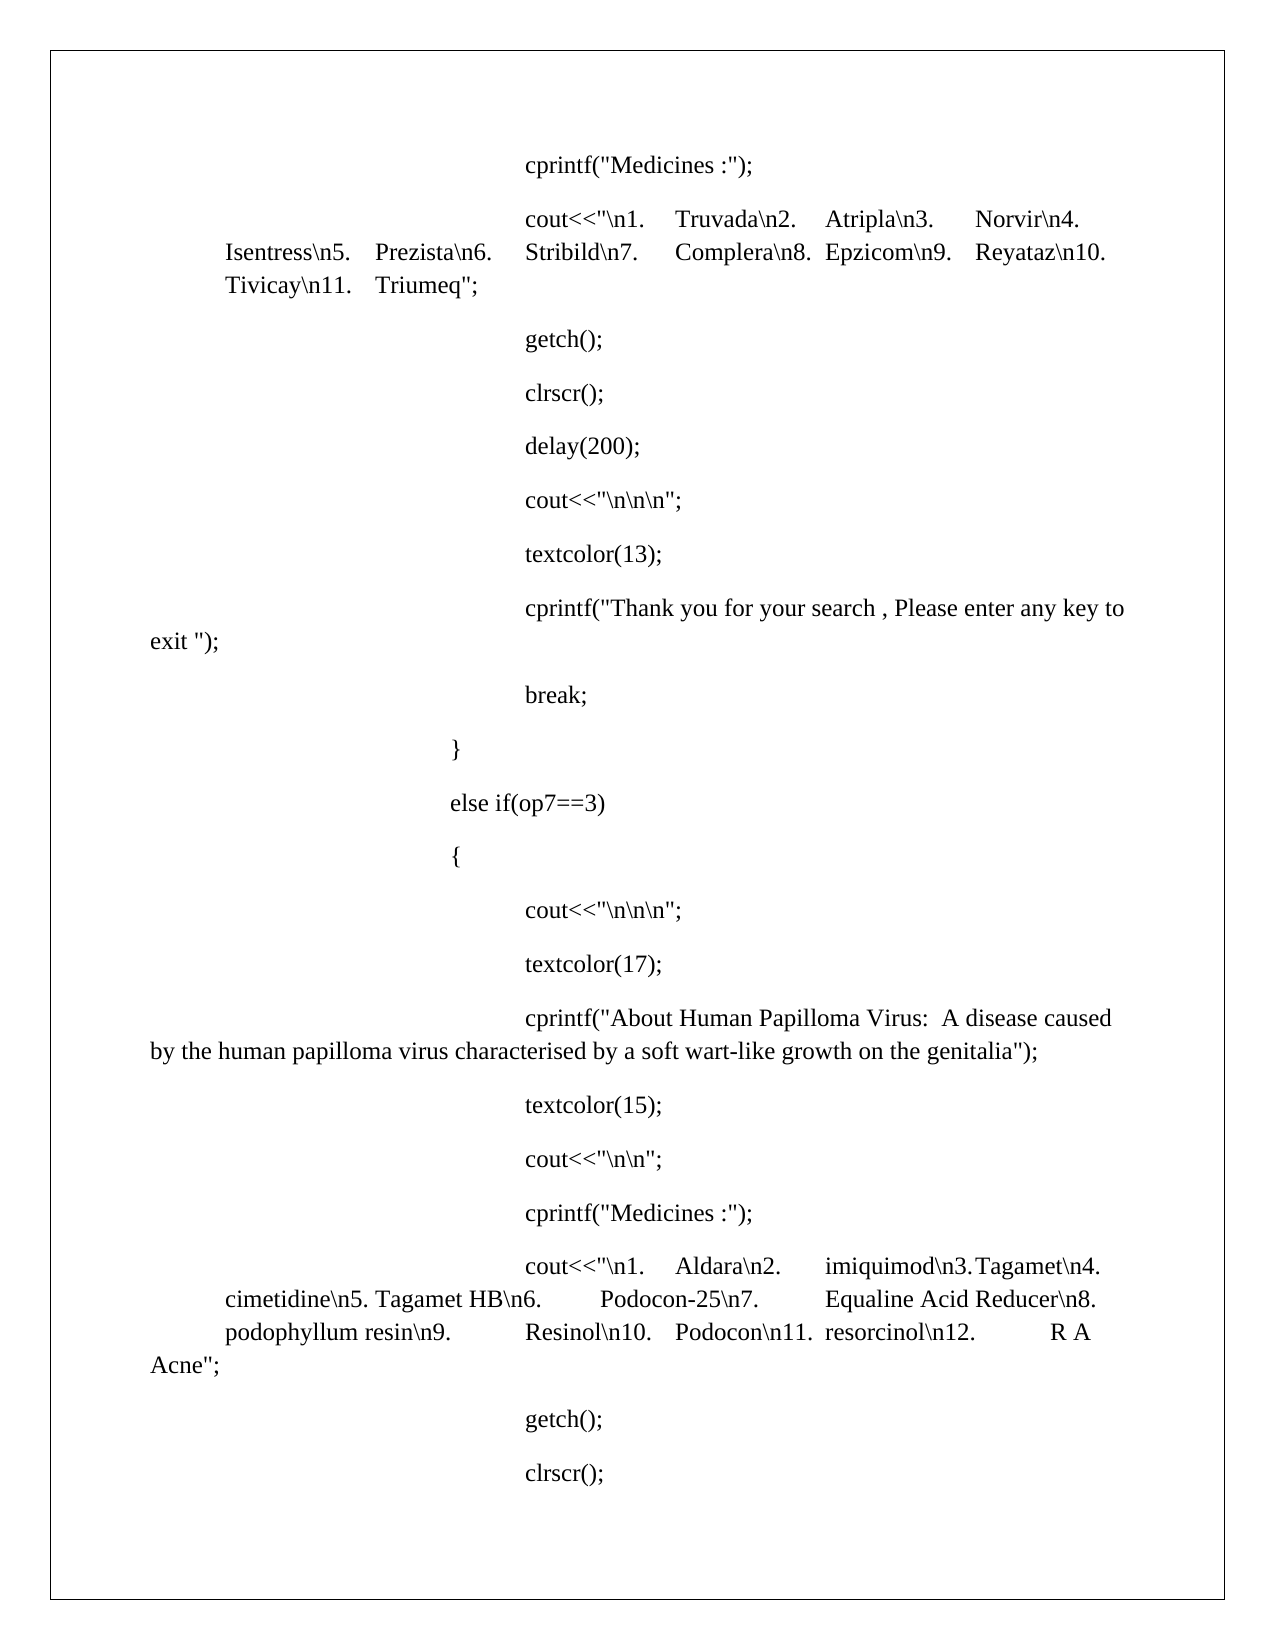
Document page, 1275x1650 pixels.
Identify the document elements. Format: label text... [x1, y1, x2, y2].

text cout<<"\n\n"; [150, 1144, 1125, 1172]
text textcolor(13); [150, 539, 1125, 568]
text break; [150, 680, 1125, 709]
text else if(op7==3) [150, 788, 1125, 816]
text textcolor(17); [150, 949, 1125, 978]
text } [150, 734, 1125, 762]
text clrscr(); [150, 1458, 1125, 1487]
text cout<<"\n1. Truvada\n2. Atripla\n3. Norvir\n4. Isentress\n5. Prezista\n6. Stribild\n7. Complera\n8. Epzicom\n9. Reyataz\n10. Tivicay\n11. Triumeq"; [150, 204, 1125, 299]
text cprintf("Medicines :"); [150, 150, 1125, 179]
text cout<<"\n\n\n"; [150, 485, 1125, 514]
text textcolor(15); [150, 1090, 1125, 1119]
text cprintf("About Human Papilloma Virus: A disease caused by the human papilloma virus characterised by a soft wart-like growth on the genitalia"); [150, 1003, 1125, 1065]
text clrscr(); [150, 378, 1125, 406]
text cprintf("Thank you for your search , Please enter any key to exit "); [150, 593, 1125, 655]
text { [150, 841, 1125, 870]
text delay(200); [150, 431, 1125, 460]
text cprintf("Medicines :"); [150, 1198, 1125, 1226]
text getch(); [150, 324, 1125, 352]
text cout<<"\n\n\n"; [150, 895, 1125, 924]
text cout<<"\n1. Aldara\n2. imiquimod\n3. Tagamet\n4. cimetidine\n5. Tagamet HB\n6. Podocon-25\n7. Equaline Acid Reducer\n8. podophyllum resin\n9. Resinol\n10. Podocon\n11. resorcinol\n12. R A Acne"; [150, 1251, 1125, 1379]
text getch(); [150, 1404, 1125, 1433]
